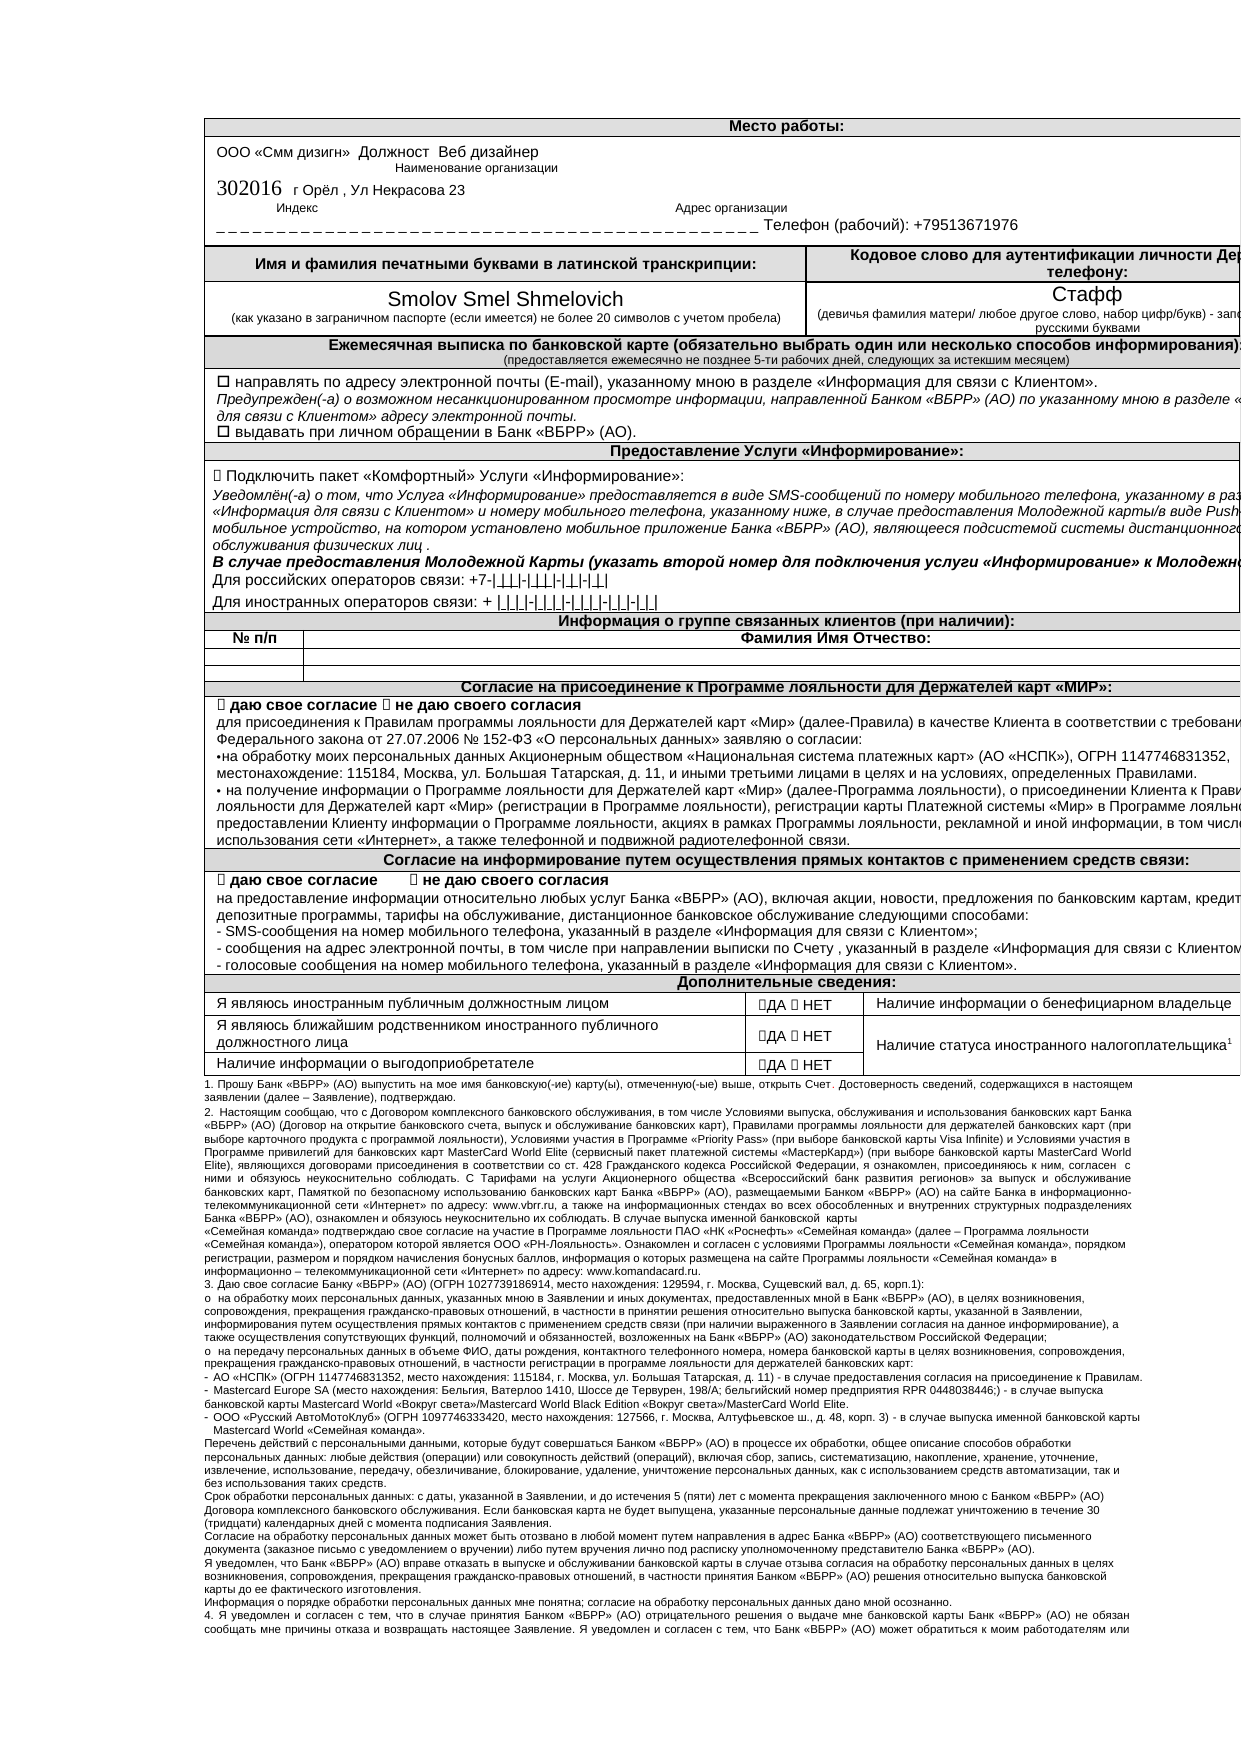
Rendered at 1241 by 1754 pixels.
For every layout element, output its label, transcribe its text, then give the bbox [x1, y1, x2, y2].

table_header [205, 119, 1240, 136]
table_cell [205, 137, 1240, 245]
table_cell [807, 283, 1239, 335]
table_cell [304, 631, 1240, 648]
text Я уведомлен, что Банк «ВБРР» (АО) вправе отказать в выпуске и обслуживании банковской карты в случае отзыва согласия на обработку персональных данных в целях возникновения, сопровождения, прекращения гражданско-правовых отношений, в частности принятия Банком «ВБРР» (АО) решения относительно выпуска банковской карты до ее фактического изготовления. [204, 1556, 1132, 1596]
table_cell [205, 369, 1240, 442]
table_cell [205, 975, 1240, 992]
text Информация о порядке обработки персональных данных мне понятна; согласие на обработку персональных данных дано мной осознанно. [204, 1596, 1152, 1609]
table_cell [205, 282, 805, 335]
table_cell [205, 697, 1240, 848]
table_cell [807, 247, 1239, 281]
text Согласие на обработку персональных данных может быть отозвано в любой момент путем направления в адрес Банка «ВБРР» (АО) соответствующего письменного документа (заказное письмо с уведомлением о вручении) либо путем вручения лично под расписку уполномоченному представителю Банка «ВБРР» (АО). [204, 1530, 1133, 1556]
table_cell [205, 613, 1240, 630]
text «Семейная команда» подтверждаю свое согласие на участие в Программе лояльности ПАО «НК «Роснефть» «Семейная команда» (далее – Программа лояльности «Семейная команда»), оператором которой является ООО «РН-Лояльность». Ознакомлен и согласен с условиями Программы лояльности «Семейная команда», порядком регистрации, размером и порядком начисления бонусных баллов, информация о которых размещена на сайте Программы лояльности «Семейная команда» в информационно – телекоммуникационной сети «Интернет» по адресу: www.komandacard.ru. [204, 1225, 1133, 1278]
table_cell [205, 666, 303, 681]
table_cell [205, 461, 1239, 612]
list Даю свое согласие Банку «ВБРР» (АО) (ОГРН 1027739186914, место нахождения: 129594, г. Москва, Сущевский вал, д. 65, корп.1): [204, 1278, 1152, 1291]
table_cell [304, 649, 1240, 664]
list АО «НСПК» (ОГРН 1147746831352, место нахождения: 115184, г. Москва, ул. Большая Татарская, д. 11) - в случае предоставления согласия на присоединение к Правилам. [204, 1370, 1152, 1384]
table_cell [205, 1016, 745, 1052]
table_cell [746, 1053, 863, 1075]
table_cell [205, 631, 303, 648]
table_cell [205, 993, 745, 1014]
text Перечень действий с персональными данными, которые будут совершаться Банком «ВБРР» (АО) в процессе их обработки, общее описание способов обработки персональных данных: любые действия (операции) или совокупность действий (операций), включая сбор, запись, систематизацию, накопление, хранение, уточнение, извлечение, использование, передачу, обезличивание, блокирование, удаление, уничтожение персональных данных, как с использованием средств автоматизации, так и без использования таких средств. [204, 1437, 1133, 1490]
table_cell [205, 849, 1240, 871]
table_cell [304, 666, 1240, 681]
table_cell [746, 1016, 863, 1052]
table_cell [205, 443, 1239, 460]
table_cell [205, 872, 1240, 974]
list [204, 1609, 1133, 1635]
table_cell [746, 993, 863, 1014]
list Настоящим сообщаю, что с Договором комплексного банковского обслуживания, в том числе Условиями выпуска, обслуживания и использования банковских карт Банка «ВБРР» (АО) (Договор на открытие банковского счета, выпуск и обслуживание банковских карт), Правилами программы лояльности для держателей банковских карт (при выборе карточного продукта с программой лояльности), Условиями участия в Программе «Priority Pass» (при выборе банковской карты Visa Infinite) и Условиями участия в Программе привилегий для банковских карт MasterCard World Elite (сервисный пакет платежной системы «МастерКард») (при выборе банковской карты MasterCard World Elite), являющихся договорами присоединения в соответствии со ст. 428 Гражданского кодекса Российской Федерации, я ознакомлен, присоединяюсь к ним, согласен с ними и обязуюсь неукоснительно соблюдать. С Тарифами на услуги Акционерного общества «Всероссийский банк развития регионов» за выпуск и обслуживание банковских карт, Памяткой по безопасному использованию банковских карт Банка «ВБРР» (АО), размещаемыми Банком «ВБРР» (АО) на сайте Банка в информационно-телекоммуникационной сети «Интернет» по адресу: www.vbrr.ru, а также на информационных стендах во всех обособленных и внутренних структурных подразделениях Банка «ВБРР» (АО), ознакомлен и обязуюсь неукоснительно их соблюдать. В случае выпуска именной банковской карты [204, 1106, 1133, 1225]
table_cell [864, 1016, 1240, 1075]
list ООО «Русский АвтоМотоКлуб» (ОГРН 1097746333420, место нахождения: 127566, г. Москва, Алтуфьевское ш., д. 48, корп. 3) - в случае выпуска именной банковской карты Mastercard World «Семейная команда». [204, 1411, 1152, 1437]
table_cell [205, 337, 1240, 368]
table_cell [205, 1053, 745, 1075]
list Mastercard Europe SA (место нахождения: Бельгия, Ватерлоо 1410, Шоссе де Тервурен, 198/A; бельгийский номер предприятия RPR 0448038446;) - в случае выпуска банковской карты Mastercard World «Вокруг света»/Mastercard World Black Edition «Вокруг света»/MasterCard World Elite. [204, 1384, 1133, 1411]
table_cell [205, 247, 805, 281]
text o на обработку моих персональных данных, указанных мною в Заявлении и иных документах, предоставленных мной в Банк «ВБРР» (АО), в целях возникновения, сопровождения, прекращения гражданско-правовых отношений, в частности в принятии решения относительно выпуска банковской карты, указанной в Заявлении, информирования путем осуществления прямых контактов с применением средств связи (при наличии выраженного в Заявлении согласия на данное информирование), а также осуществления сопутствующих функций, полномочий и обязанностей, возложенных на Банк «ВБРР» (АО) законодательством Российской Федерации; [204, 1291, 1133, 1344]
text Срок обработки персональных данных: с даты, указанной в Заявлении, и до истечения 5 (пяти) лет с момента прекращения заключенного мною с Банком «ВБРР» (АО) Договора комплексного банковского обслуживания. Если банковская карта не будет выпущена, указанные персональные данные подлежат уничтожению в течение 30 (тридцати) календарных дней с момента подписания Заявления. [204, 1490, 1132, 1530]
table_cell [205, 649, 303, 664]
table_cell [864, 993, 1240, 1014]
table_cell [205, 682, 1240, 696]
list Прошу Банк «ВБРР» (АО) выпустить на мое имя банковскую(-ие) карту(ы), отмеченную(-ые) выше, открыть Счет. Достоверность сведений, содержащихся в настоящем заявлении (далее – Заявление), подтверждаю. [204, 1077, 1133, 1104]
text o на передачу персональных данных в объеме ФИО, даты рождения, контактного телефонного номера, номера банковской карты в целях возникновения, сопровождения, прекращения гражданско-правовых отношений, в частности регистрации в программе лояльности для держателей банковских карт: [204, 1344, 1133, 1370]
